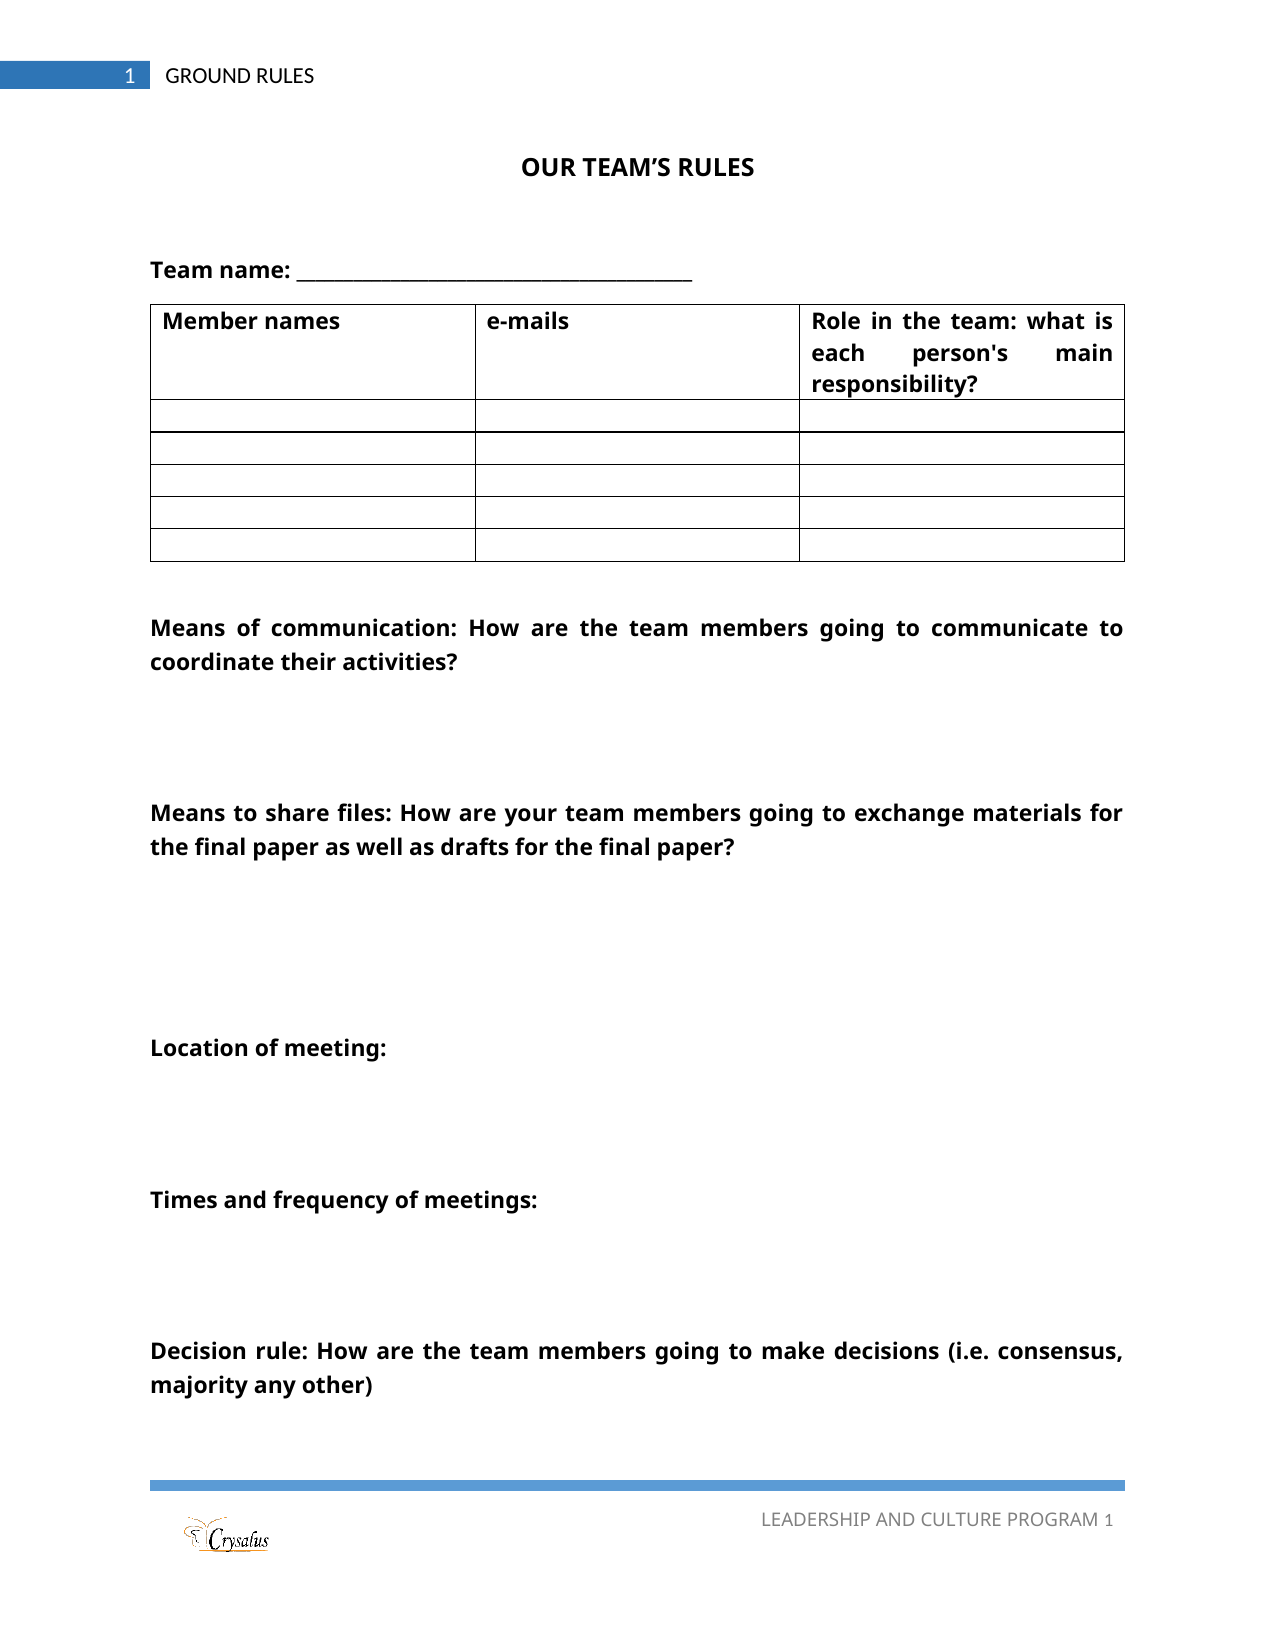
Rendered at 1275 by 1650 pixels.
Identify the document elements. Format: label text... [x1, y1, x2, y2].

table_cell [476, 400, 799, 431]
picture [184, 1517, 285, 1556]
table_cell [800, 465, 1124, 496]
table_cell [800, 433, 1124, 464]
table_header Member names [151, 305, 475, 399]
table_cell [476, 433, 799, 464]
text Means of communication: How are the team members going to communicate to coordinate their activities? [150, 612, 1125, 677]
table_cell [151, 433, 475, 464]
table_cell [151, 529, 475, 561]
table_cell [476, 497, 799, 528]
table_header Role in the team: what is each person's main responsibility? [800, 305, 1124, 399]
table_cell [476, 465, 799, 496]
table_cell [151, 400, 475, 431]
text Team name: __________________________________________ [150, 254, 1125, 285]
table_cell [151, 497, 475, 528]
text Times and frequency of meetings: [150, 1184, 1125, 1215]
text Means to share files: How are your team members going to exchange materials for the final paper as well as drafts for the final paper? [150, 797, 1125, 862]
text Decision rule: How are the team members going to make decisions (i.e. consensus, majority any other) [150, 1335, 1125, 1400]
table_header e-mails [476, 305, 799, 399]
table_cell [476, 529, 799, 561]
table_cell [800, 400, 1124, 431]
table_cell [800, 529, 1124, 561]
table_cell [800, 497, 1124, 528]
text OUR TEAM’S RULES [150, 150, 1125, 184]
table_cell [151, 465, 475, 496]
text Location of meeting: [150, 1032, 1125, 1064]
